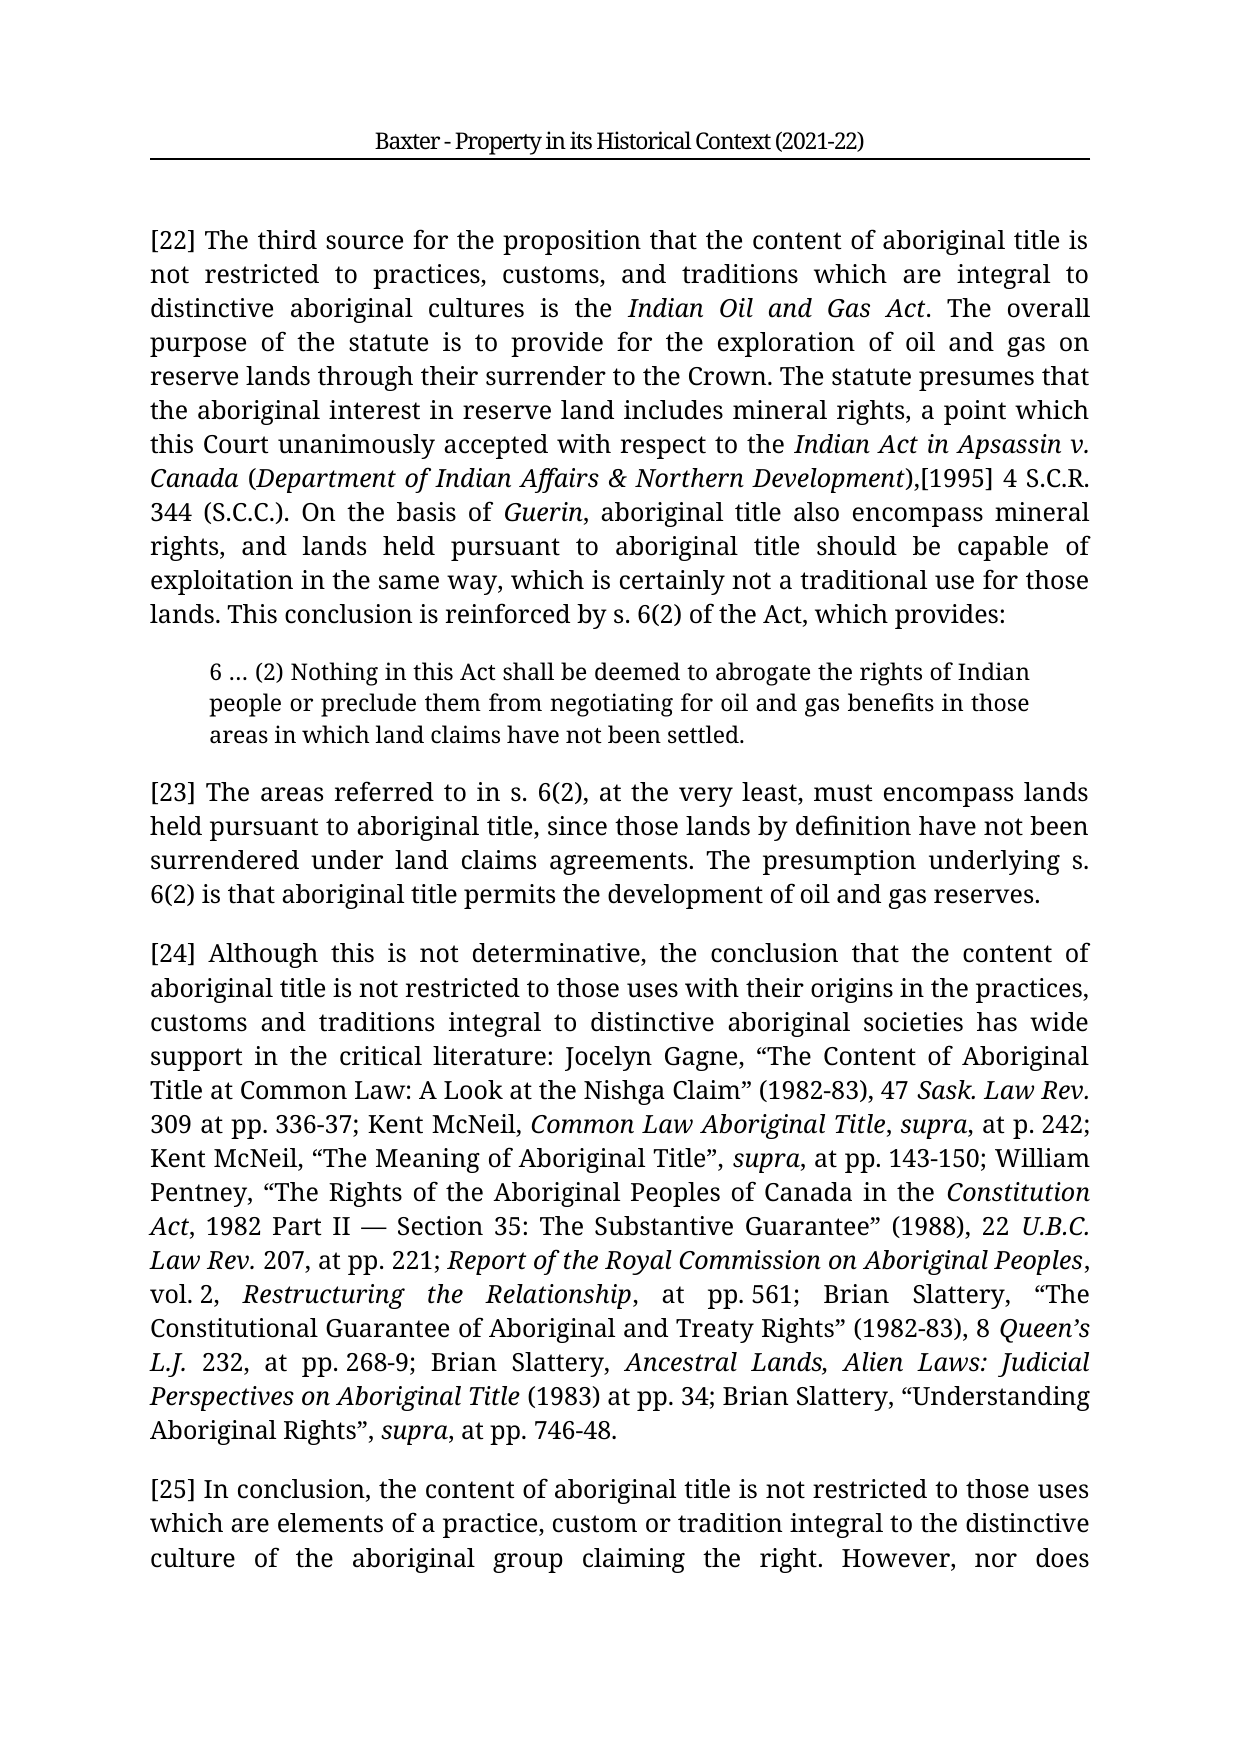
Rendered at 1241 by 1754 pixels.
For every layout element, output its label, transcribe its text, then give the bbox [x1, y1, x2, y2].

text 6 … (2) Nothing in this Act shall be deemed to abrogate the rights of Indian people or preclude them from negotiating for oil and gas benefits in those areas in which land claims have not been settled. [209, 656, 1031, 750]
text [22] The third source for the proposition that the content of aboriginal title is not restricted to practices, customs, and traditions which are integral to distinctive aboriginal cultures is the Indian Oil and Gas Act. The overall purpose of the statute is to provide for the exploration of oil and gas on reserve lands through their surrender to the Crown. The statute presumes that the aboriginal interest in reserve land includes mineral rights, a point which this Court unanimously accepted with respect to the Indian Act in Apsassin v. Canada (Department of Indian Affairs & Northern Development),[1995] 4 S.C.R. 344 (S.C.C.). On the basis of Guerin, aboriginal title also encompass mineral rights, and lands held pursuant to aboriginal title should be capable of exploitation in the same way, which is certainly not a traditional use for those lands. This conclusion is reinforced by s. 6(2) of the Act, which provides: [150, 222, 1090, 631]
text [24] Although this is not determinative, the conclusion that the content of aboriginal title is not restricted to those uses with their origins in the practices, customs and traditions integral to distinctive aboriginal societies has wide support in the critical literature: Jocelyn Gagne, “The Content of Aboriginal Title at Common Law: A Look at the Nishga Claim” (1982-83), 47 Sask. Law Rev. 309 at pp. 336-37; Kent McNeil, Common Law Aboriginal Title, supra, at p. 242; Kent McNeil, “The Meaning of Aboriginal Title”, supra, at pp. 143-150; William Pentney, “The Rights of the Aboriginal Peoples of Canada in the Constitution Act, 1982 Part II — Section 35: The Substantive Guarantee” (1988), 22 U.B.C. Law Rev. 207, at pp. 221; Report of the Royal Commission on Aboriginal Peoples, vol. 2, Restructuring the Relationship, at pp. 561; Brian Slattery, “The Constitutional Guarantee of Aboriginal and Treaty Rights” (1982-83), 8 Queen’s L.J. 232, at pp. 268-9; Brian Slattery, Ancestral Lands, Alien Laws: Judicial Perspectives on Aboriginal Title (1983) at pp. 34; Brian Slattery, “Understanding Aboriginal Rights”, supra, at pp. 746-48. [150, 936, 1090, 1447]
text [150, 1472, 1090, 1574]
text [23] The areas referred to in s. 6(2), at the very least, must encompass lands held pursuant to aboriginal title, since those lands by definition have not been surrendered under land claims agreements. The presumption underlying s. 6(2) is that aboriginal title permits the development of oil and gas reserves. [150, 775, 1090, 911]
